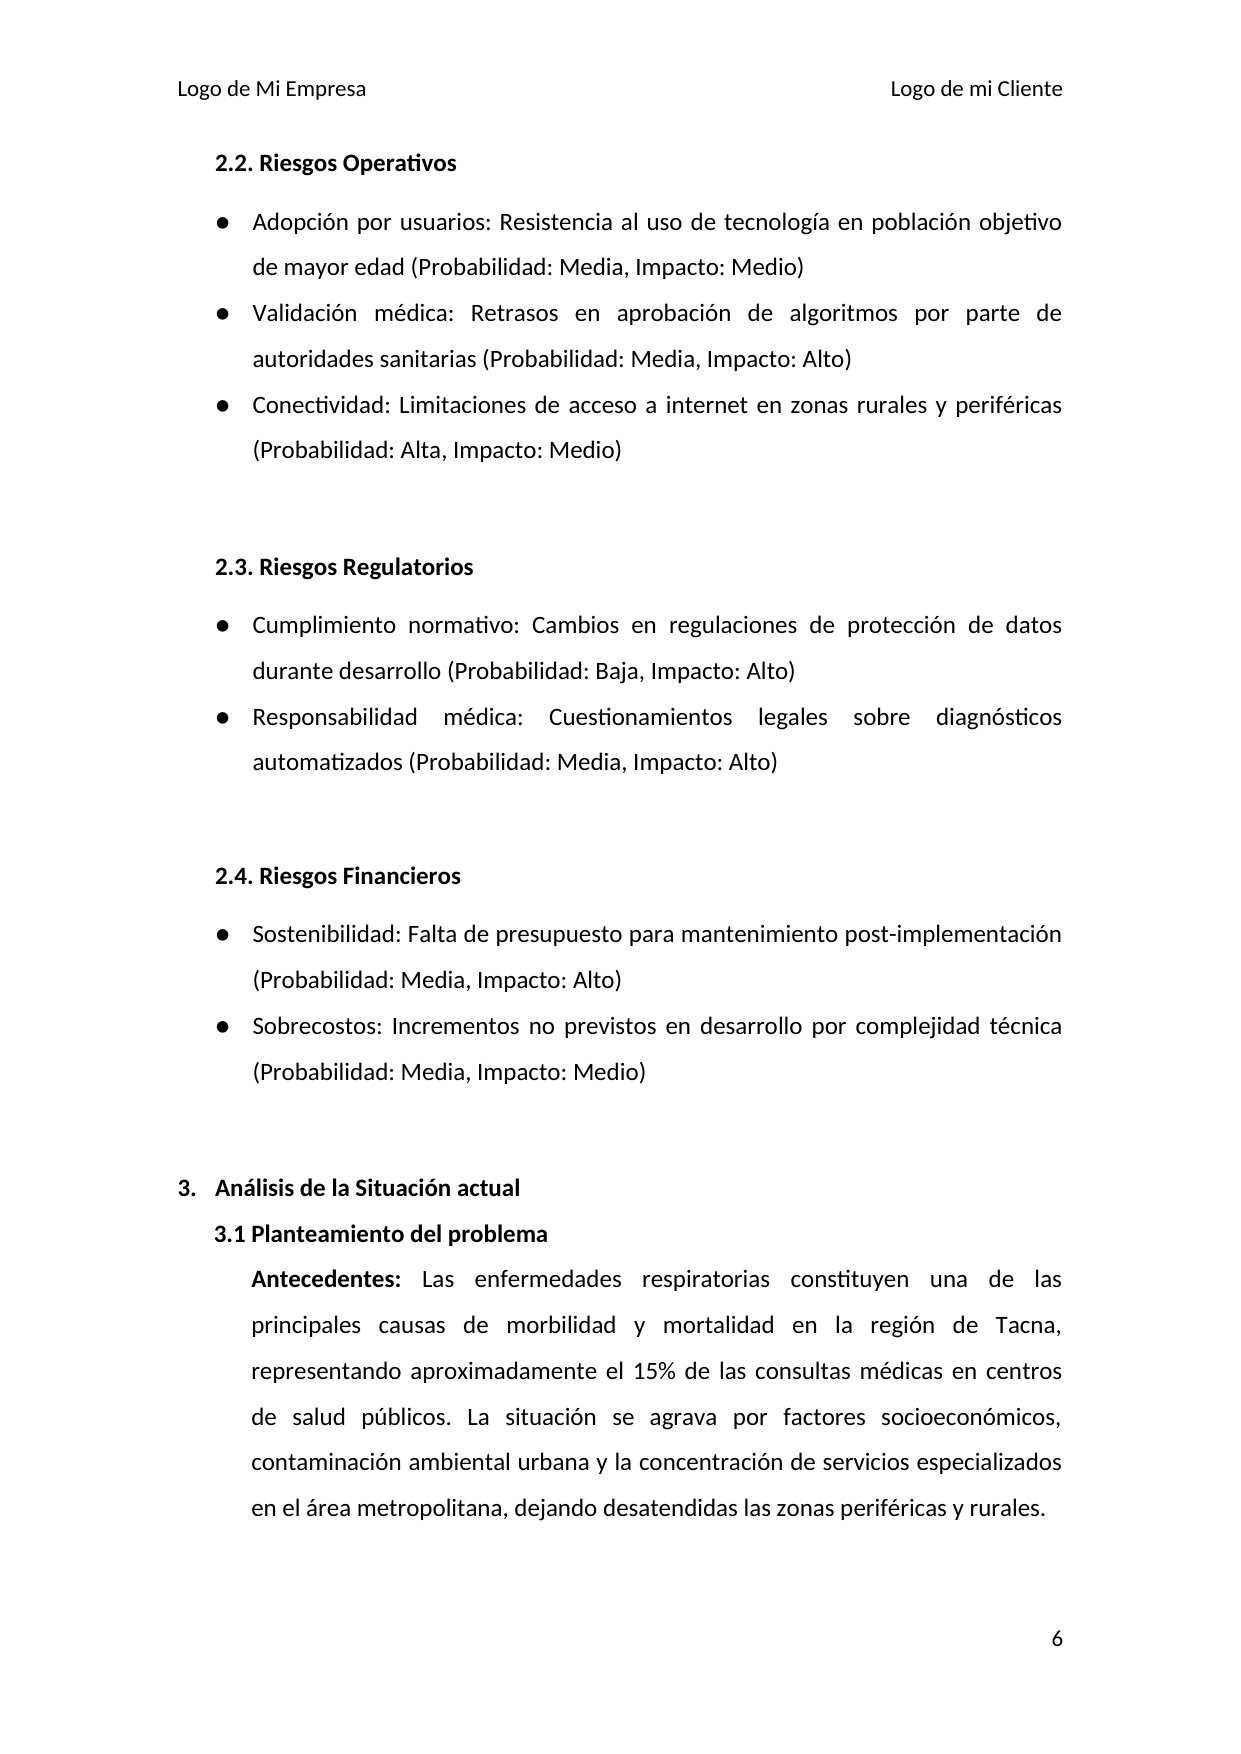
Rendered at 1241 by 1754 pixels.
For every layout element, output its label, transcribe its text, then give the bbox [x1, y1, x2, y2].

text 2.2. Riesgos Operativos [215, 148, 1063, 178]
list Validación médica: Retrasos en aprobación de algoritmos por parte de autoridades sanitarias (Probabilidad: Media, Impacto: Alto) [215, 297, 1063, 373]
list Sostenibilidad: Falta de presupuesto para mantenimiento post-implementación (Probabilidad: Media, Impacto: Alto) [215, 918, 1063, 995]
list Conectividad: Limitaciones de acceso a internet en zonas rurales y periféricas (Probabilidad: Alta, Impacto: Medio) [215, 389, 1063, 465]
text Antecedentes: Las enfermedades respiratorias constituyen una de las principales causas de morbilidad y mortalidad en la región de Tacna, representando aproximadamente el 15% de las consultas médicas en centros de salud públicos. La situación se agrava por factores socioeconómicos, contaminación ambiental urbana y la concentración de servicios especializados en el área metropolitana, dejando desatendidas las zonas periféricas y rurales. [251, 1263, 1063, 1523]
list Sobrecostos: Incrementos no previstos en desarrollo por complejidad técnica (Probabilidad: Media, Impacto: Medio) [215, 1010, 1063, 1086]
list Planteamiento del problema [213, 1218, 1063, 1248]
list Responsabilidad médica: Cuestionamientos legales sobre diagnósticos automatizados (Probabilidad: Media, Impacto: Alto) [215, 701, 1063, 777]
list Cumplimiento normativo: Cambios en regulaciones de protección de datos durante desarrollo (Probabilidad: Baja, Impacto: Alto) [215, 609, 1063, 685]
list Análisis de la Situación actual [177, 1172, 1063, 1203]
text 2.3. Riesgos Regulatorios [215, 551, 1063, 581]
text 2.4. Riesgos Financieros [215, 860, 1063, 891]
list Adopción por usuarios: Resistencia al uso de tecnología en población objetivo de mayor edad (Probabilidad: Media, Impacto: Medio) [215, 206, 1063, 282]
